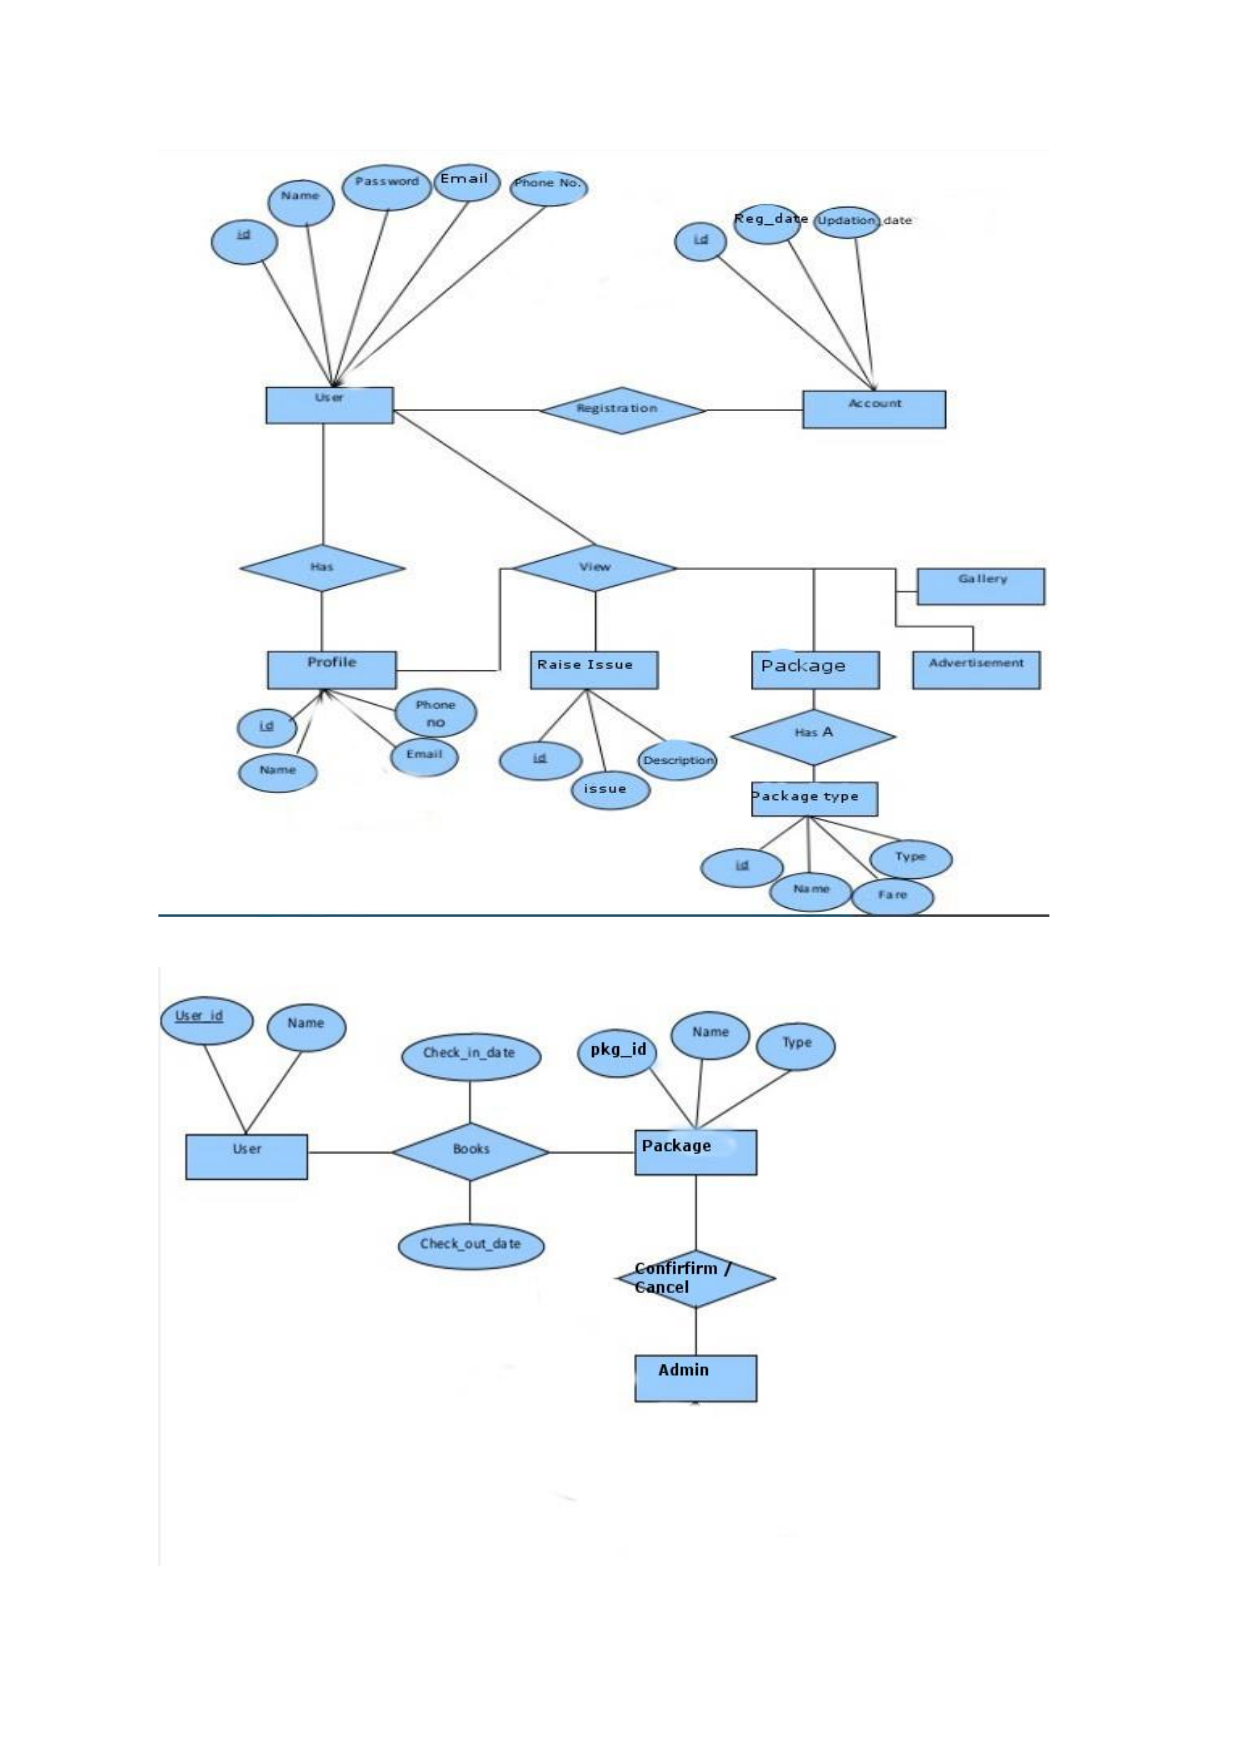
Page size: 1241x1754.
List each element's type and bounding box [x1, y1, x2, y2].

picture [158, 150, 1050, 917]
picture [158, 967, 862, 1566]
